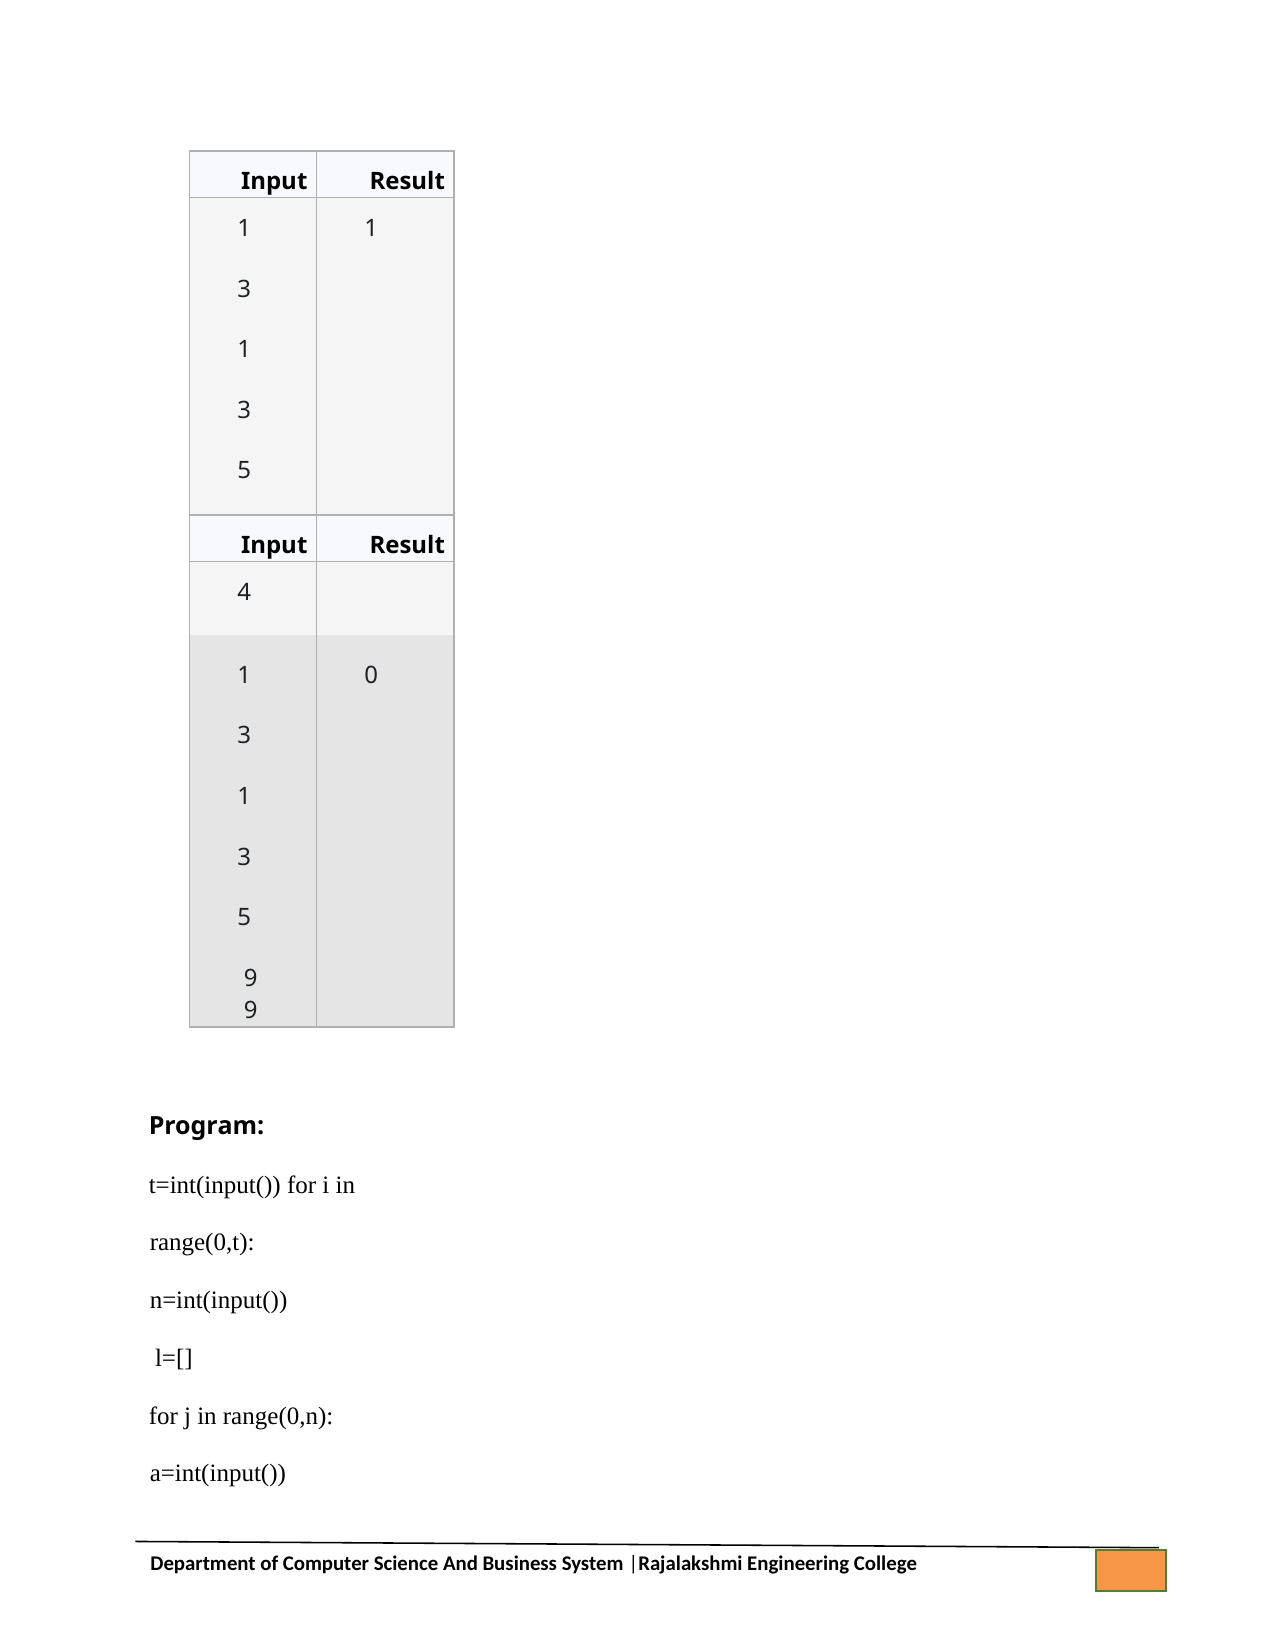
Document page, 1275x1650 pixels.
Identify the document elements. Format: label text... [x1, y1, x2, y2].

table_cell [317, 562, 453, 635]
text for j in range(0,n): a=int(input()) [148, 1401, 359, 1487]
table_cell 0 [317, 645, 453, 1026]
text l=[] [148, 1343, 359, 1372]
text t=int(input()) for i in range(0,t): n=int(input()) [148, 1170, 359, 1314]
table_cell Input [190, 516, 316, 561]
table_cell 1 3 1 3 5 [190, 198, 316, 514]
text Program: [148, 1108, 1131, 1142]
table_header Input [190, 152, 316, 197]
table_header Result [317, 152, 453, 197]
table_cell Result [317, 516, 453, 561]
table_cell 1 3 1 3 5 99 [190, 645, 316, 1026]
table_cell 4 [190, 562, 316, 635]
table_cell 1 [317, 198, 453, 514]
